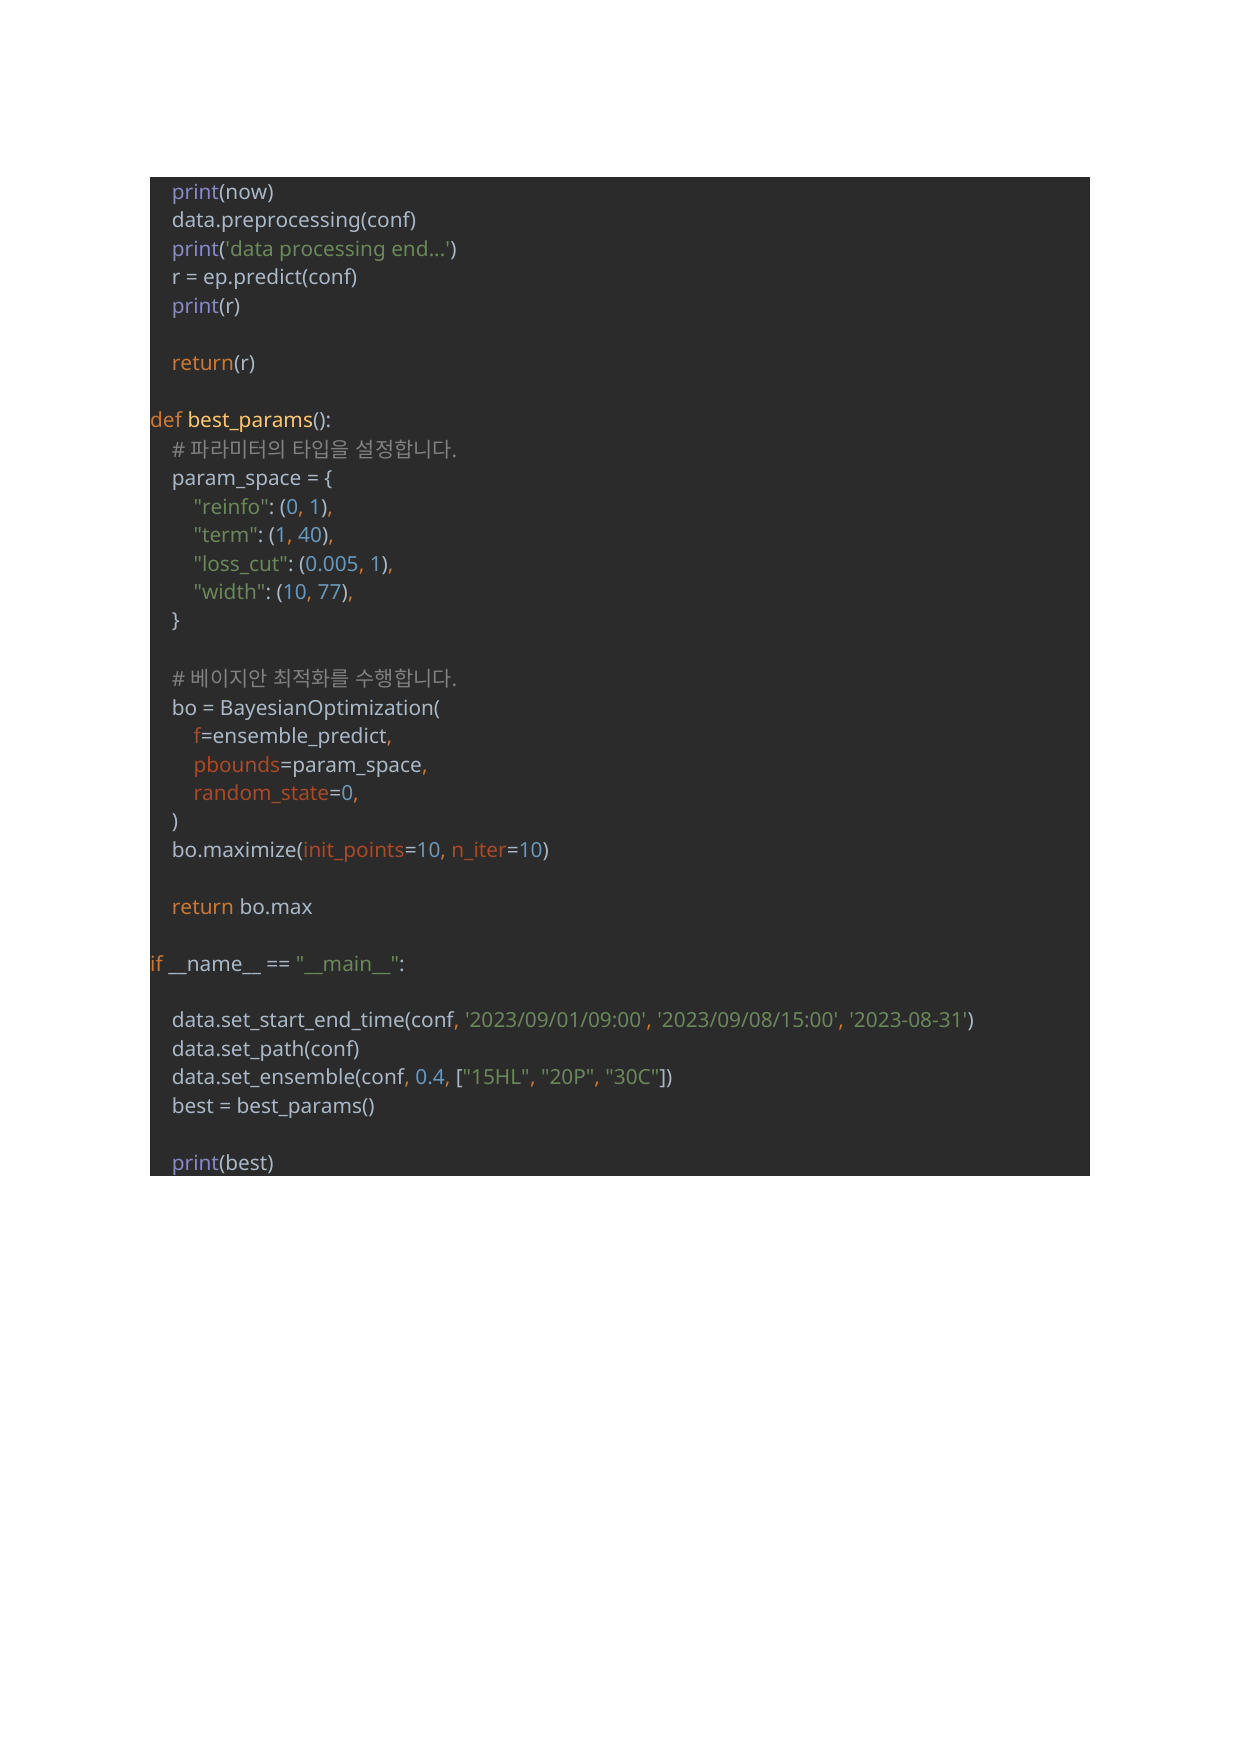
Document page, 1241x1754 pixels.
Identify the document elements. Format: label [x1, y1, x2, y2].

text [150, 177, 1090, 1176]
